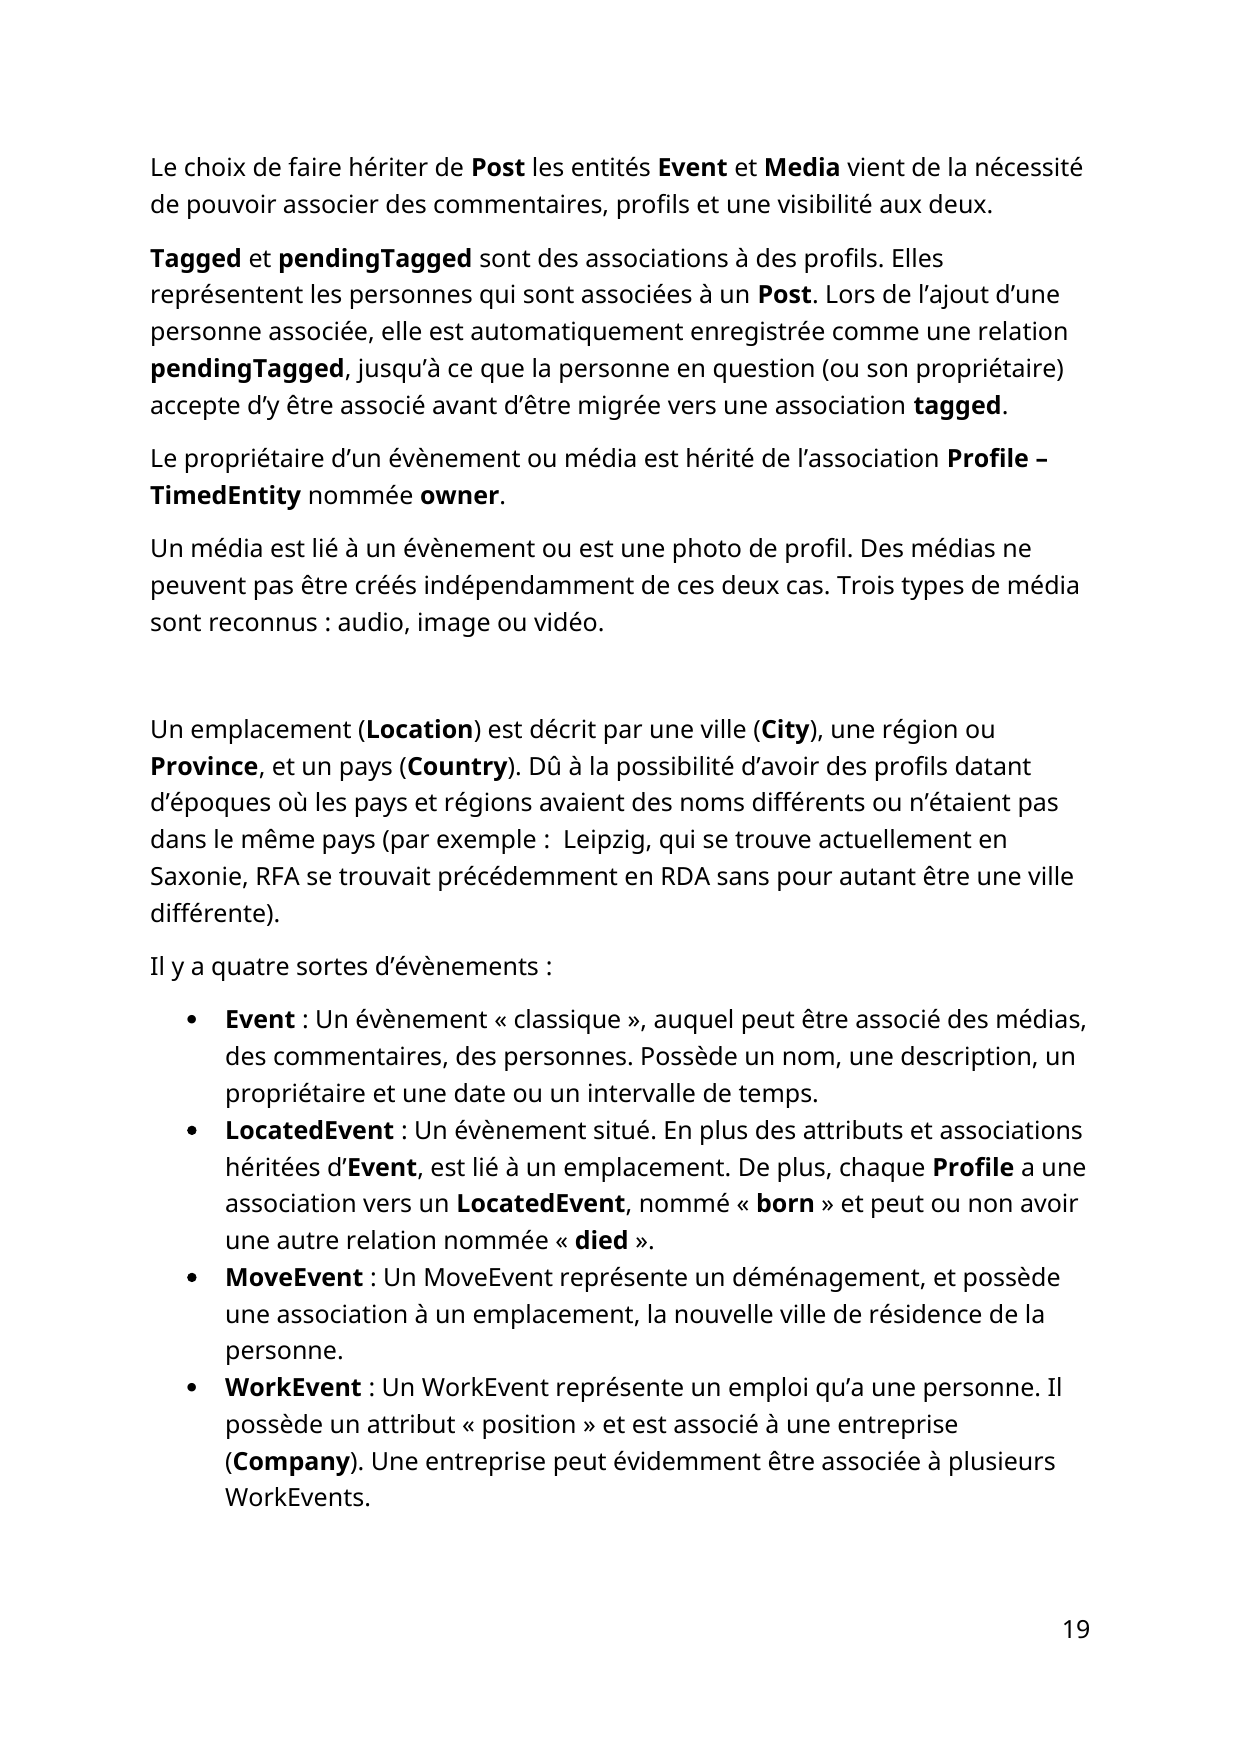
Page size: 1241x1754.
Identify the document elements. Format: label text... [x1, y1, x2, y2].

text Le choix de faire hériter de Post les entités Event et Media vient de la nécessité de pouvoir associer des commentaires, profils et une visibilité aux deux. [150, 150, 1090, 221]
list LocatedEvent : Un évènement situé. En plus des attributs et associations héritées d’Event, est lié à un emplacement. De plus, chaque Profile a une association vers un LocatedEvent, nommé « born » et peut ou non avoir une autre relation nommée « died ». [187, 1112, 1090, 1257]
list WorkEvent : Un WorkEvent représente un emploi qu’a une personne. Il possède un attribut « position » et est associé à une entreprise (Company). Une entreprise peut évidemment être associée à plusieurs WorkEvents. [187, 1370, 1090, 1514]
text Tagged et pendingTagged sont des associations à des profils. Elles représentent les personnes qui sont associées à un Post. Lors de l’ajout d’une personne associée, elle est automatiquement enregistrée comme une relation pendingTagged, jusqu’à ce que la personne en question (ou son propriétaire) accepte d’y être associé avant d’être migrée vers une association tagged. [150, 240, 1090, 421]
text Le propriétaire d’un évènement ou média est hérité de l’association Profile – TimedEntity nommée owner. [150, 441, 1090, 512]
text Un média est lié à un évènement ou est une photo de profil. Des médias ne peuvent pas être créés indépendamment de ces deux cas. Trois types de média sont reconnus : audio, image ou vidéo. [150, 531, 1090, 638]
list MoveEvent : Un MoveEvent représente un déménagement, et possède une association à un emplacement, la nouvelle ville de résidence de la personne. [187, 1259, 1090, 1367]
list Event : Un évènement « classique », auquel peut être associé des médias, des commentaires, des personnes. Possède un nom, une description, un propriétaire et une date ou un intervalle de temps. [187, 1002, 1090, 1110]
text Il y a quatre sortes d’évènements : [150, 949, 1090, 983]
text Un emplacement (Location) est décrit par une ville (City), une région ou Province, et un pays (Country). Dû à la possibilité d’avoir des profils datant d’époques où les pays et régions avaient des noms différents ou n’étaient pas dans le même pays (par exemple : Leipzig, qui se trouve actuellement en Saxonie, RFA se trouvait précédemment en RDA sans pour autant être une ville différente). [150, 711, 1090, 929]
